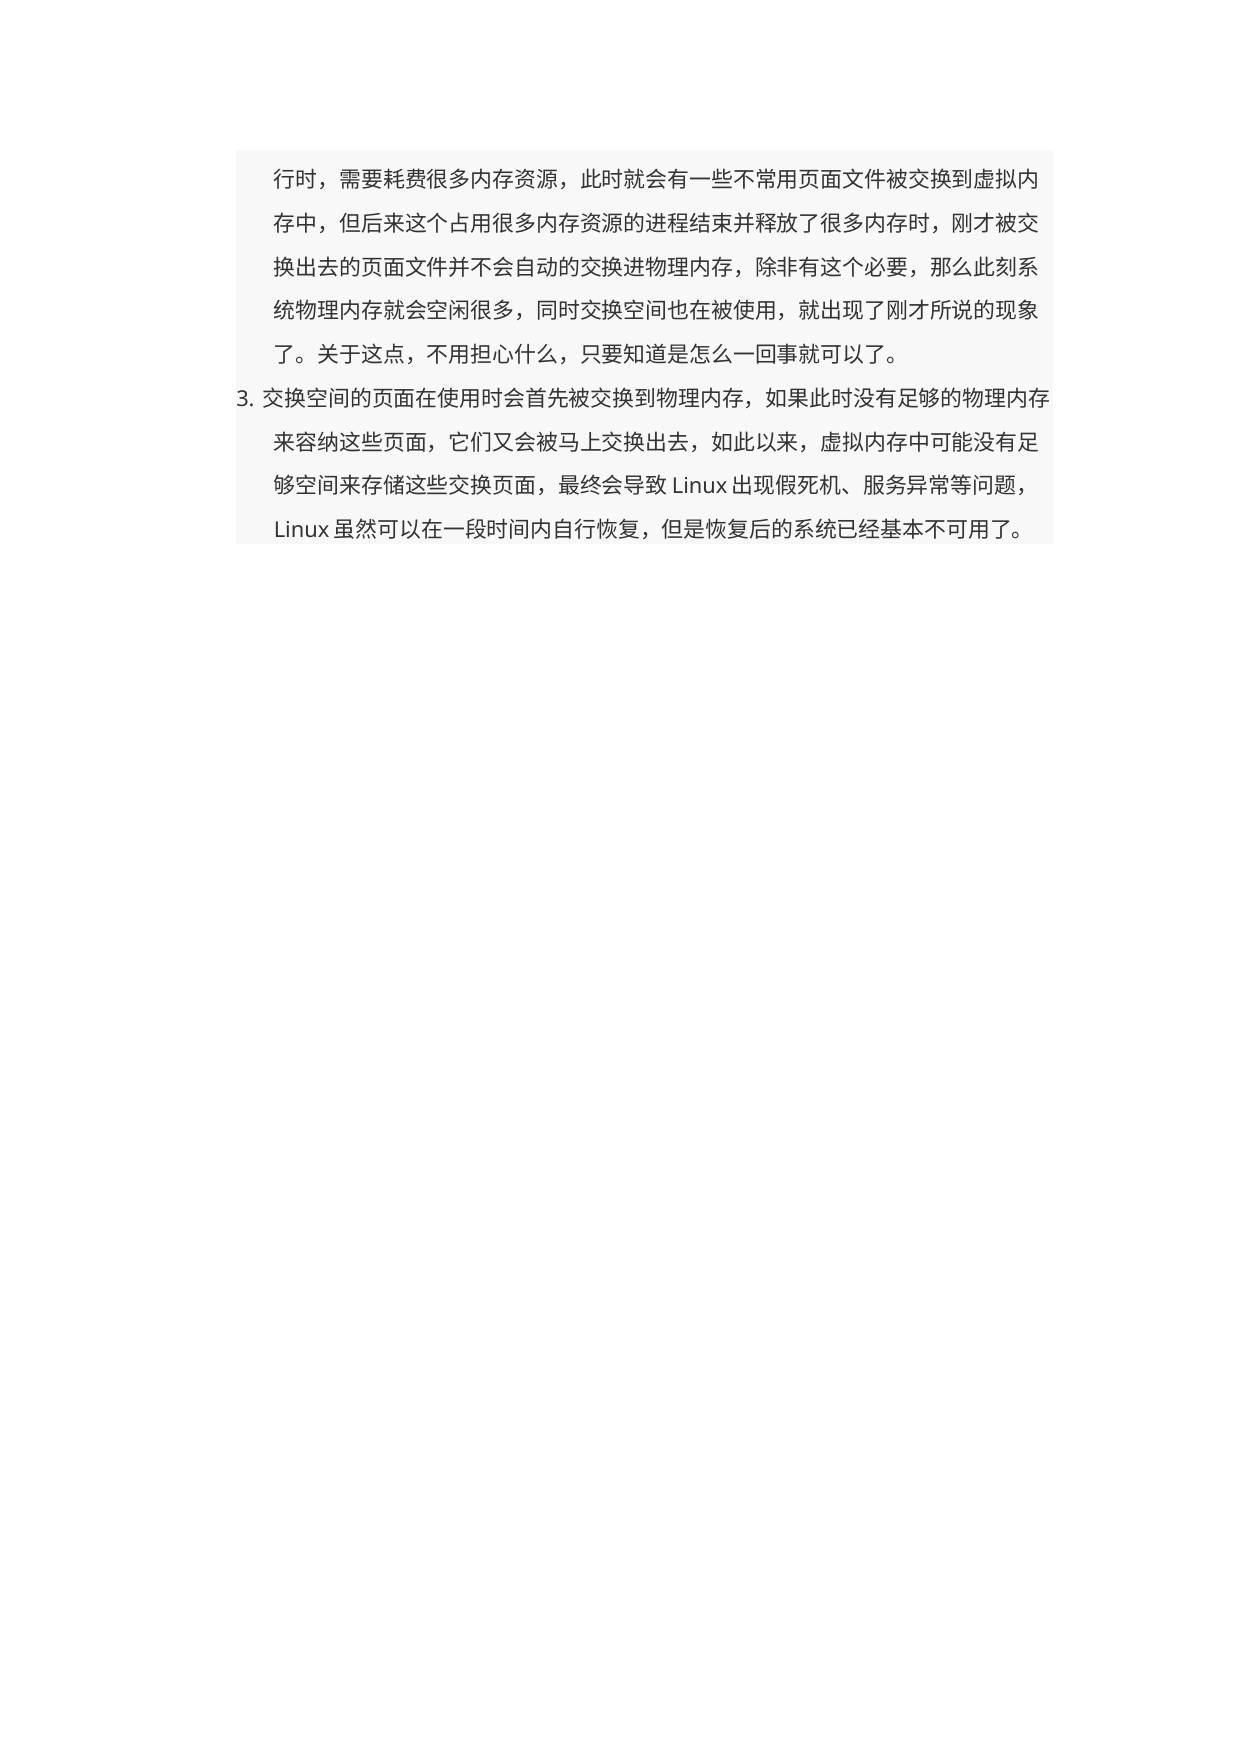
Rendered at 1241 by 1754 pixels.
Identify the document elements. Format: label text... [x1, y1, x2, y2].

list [236, 150, 1053, 369]
list 交换空间的页面在使用时会首先被交换到物理内存，如果此时没有足够的物理内存来容纳这些页面，它们又会被马上交换出去，如此以来，虚拟内存中可能没有足够空间来存储这些交换页面，最终会导致Linux出现假死机、服务异常等问题，Linux虽然可以在一段时间内自行恢复，但是恢复后的系统已经基本不可用了。 [236, 369, 1053, 544]
